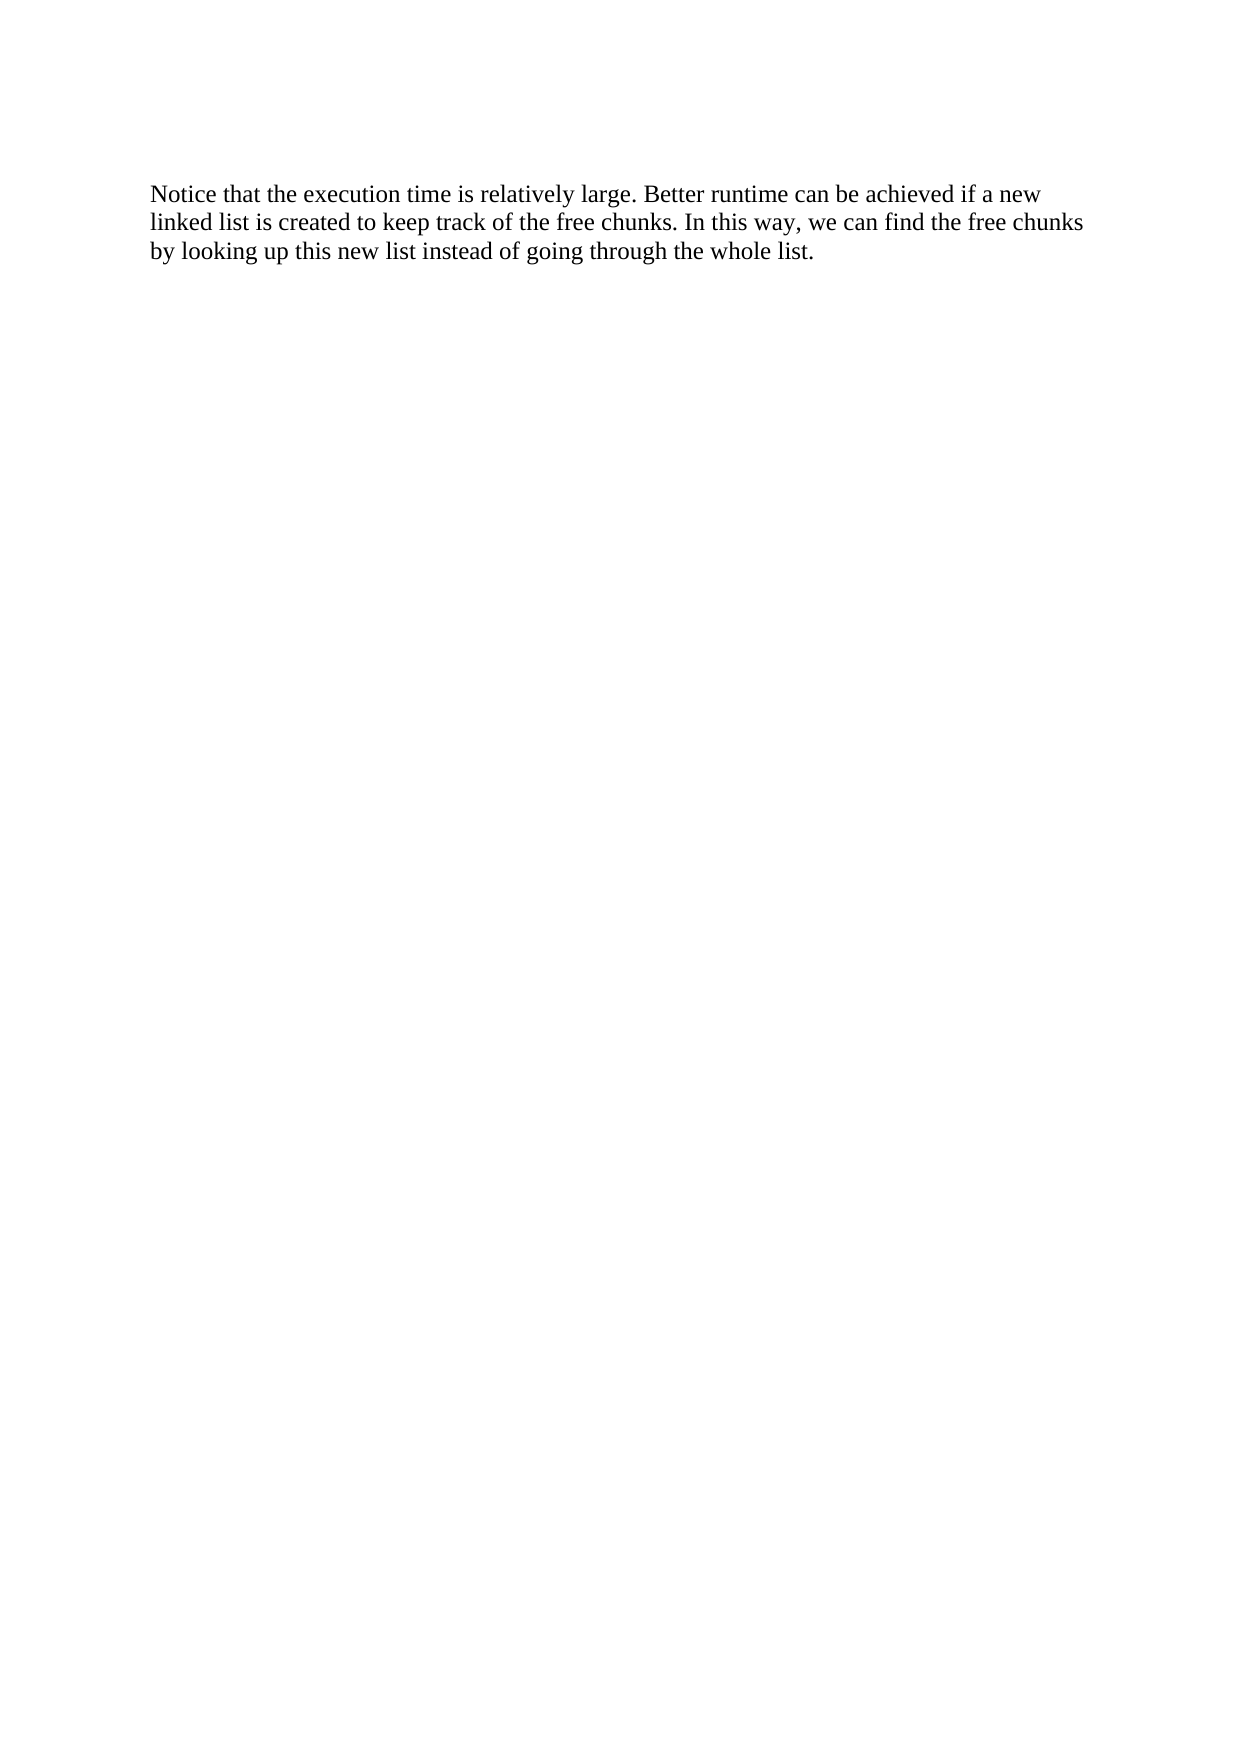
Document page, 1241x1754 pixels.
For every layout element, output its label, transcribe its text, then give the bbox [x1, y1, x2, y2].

text Notice that the execution time is relatively large. Better runtime can be achieved if a new linked list is created to keep track of the free chunks. In this way, we can find the free chunks by looking up this new list instead of going through the whole list. [150, 179, 1090, 265]
